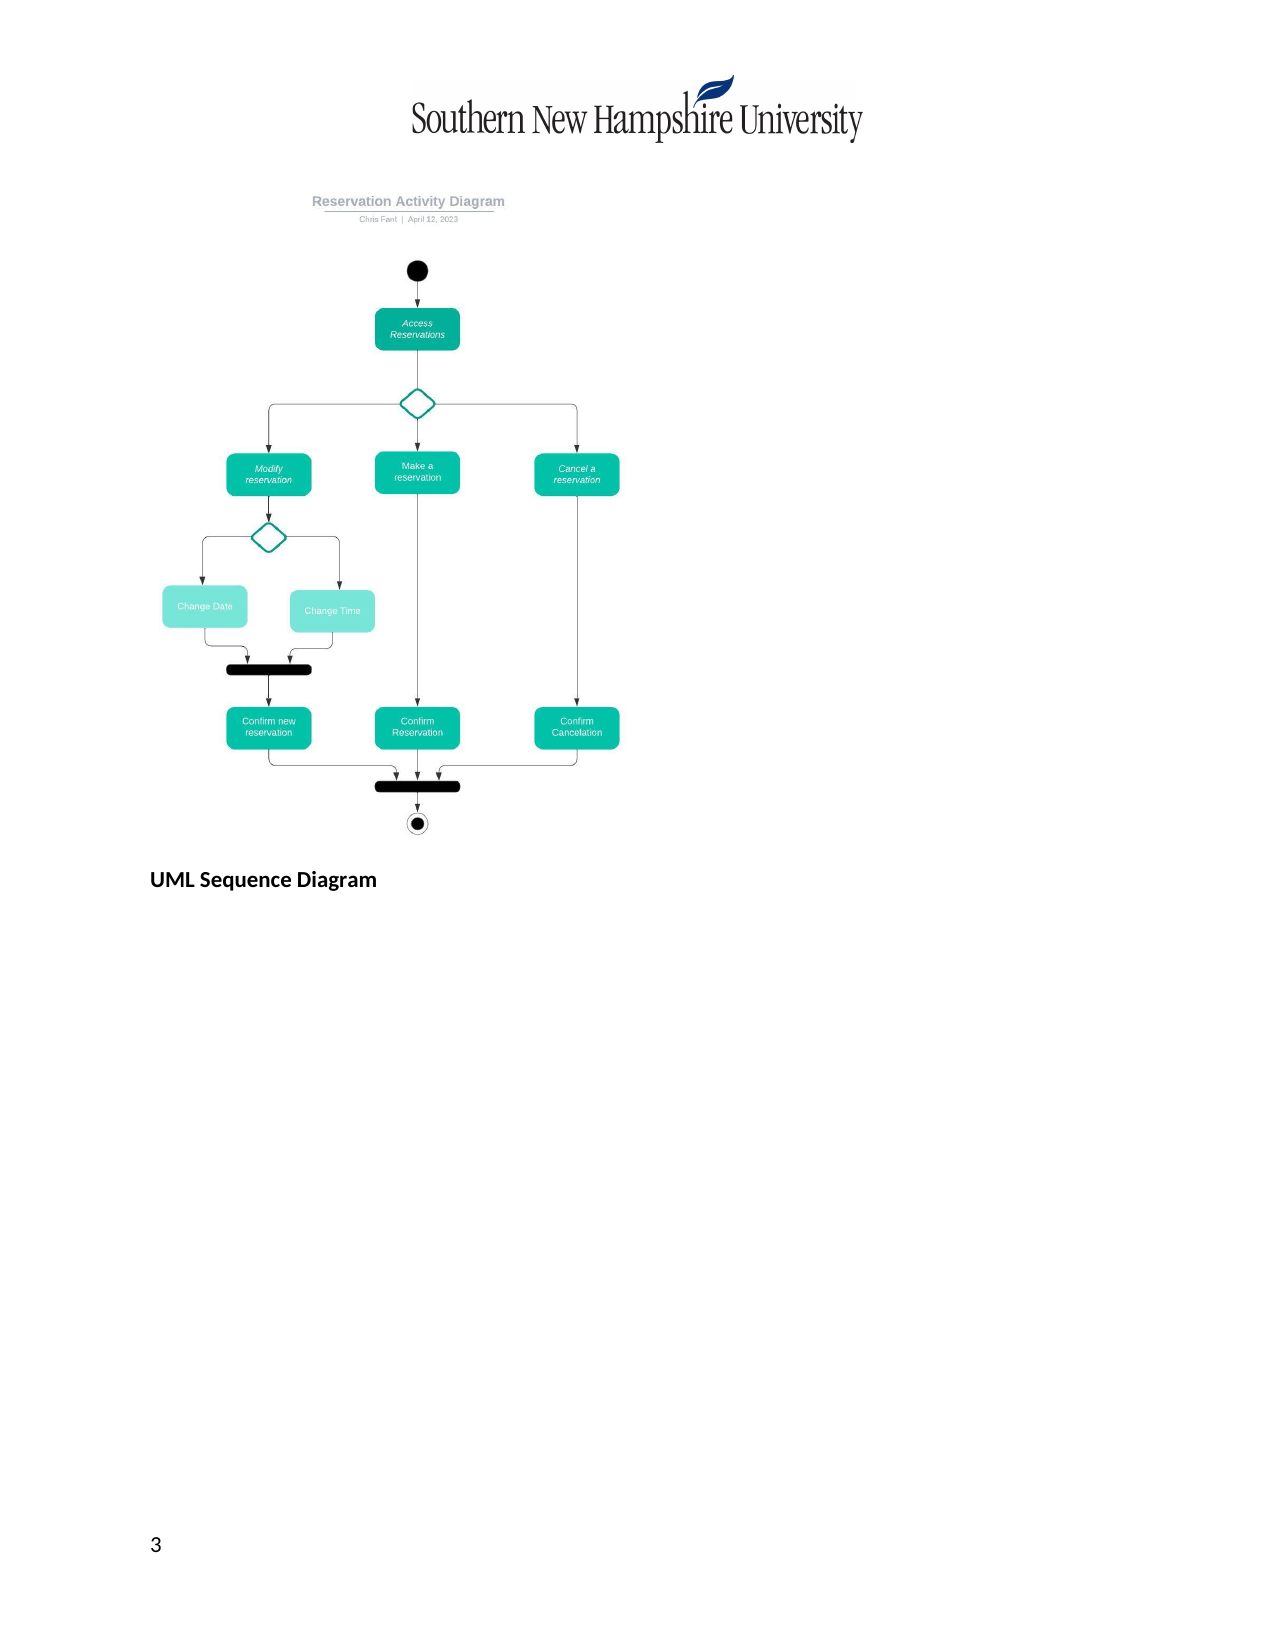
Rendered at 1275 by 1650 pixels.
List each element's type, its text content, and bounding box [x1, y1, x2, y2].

subtitle UML Sequence Diagram [150, 866, 1125, 893]
picture [150, 158, 664, 866]
picture [412, 75, 863, 143]
